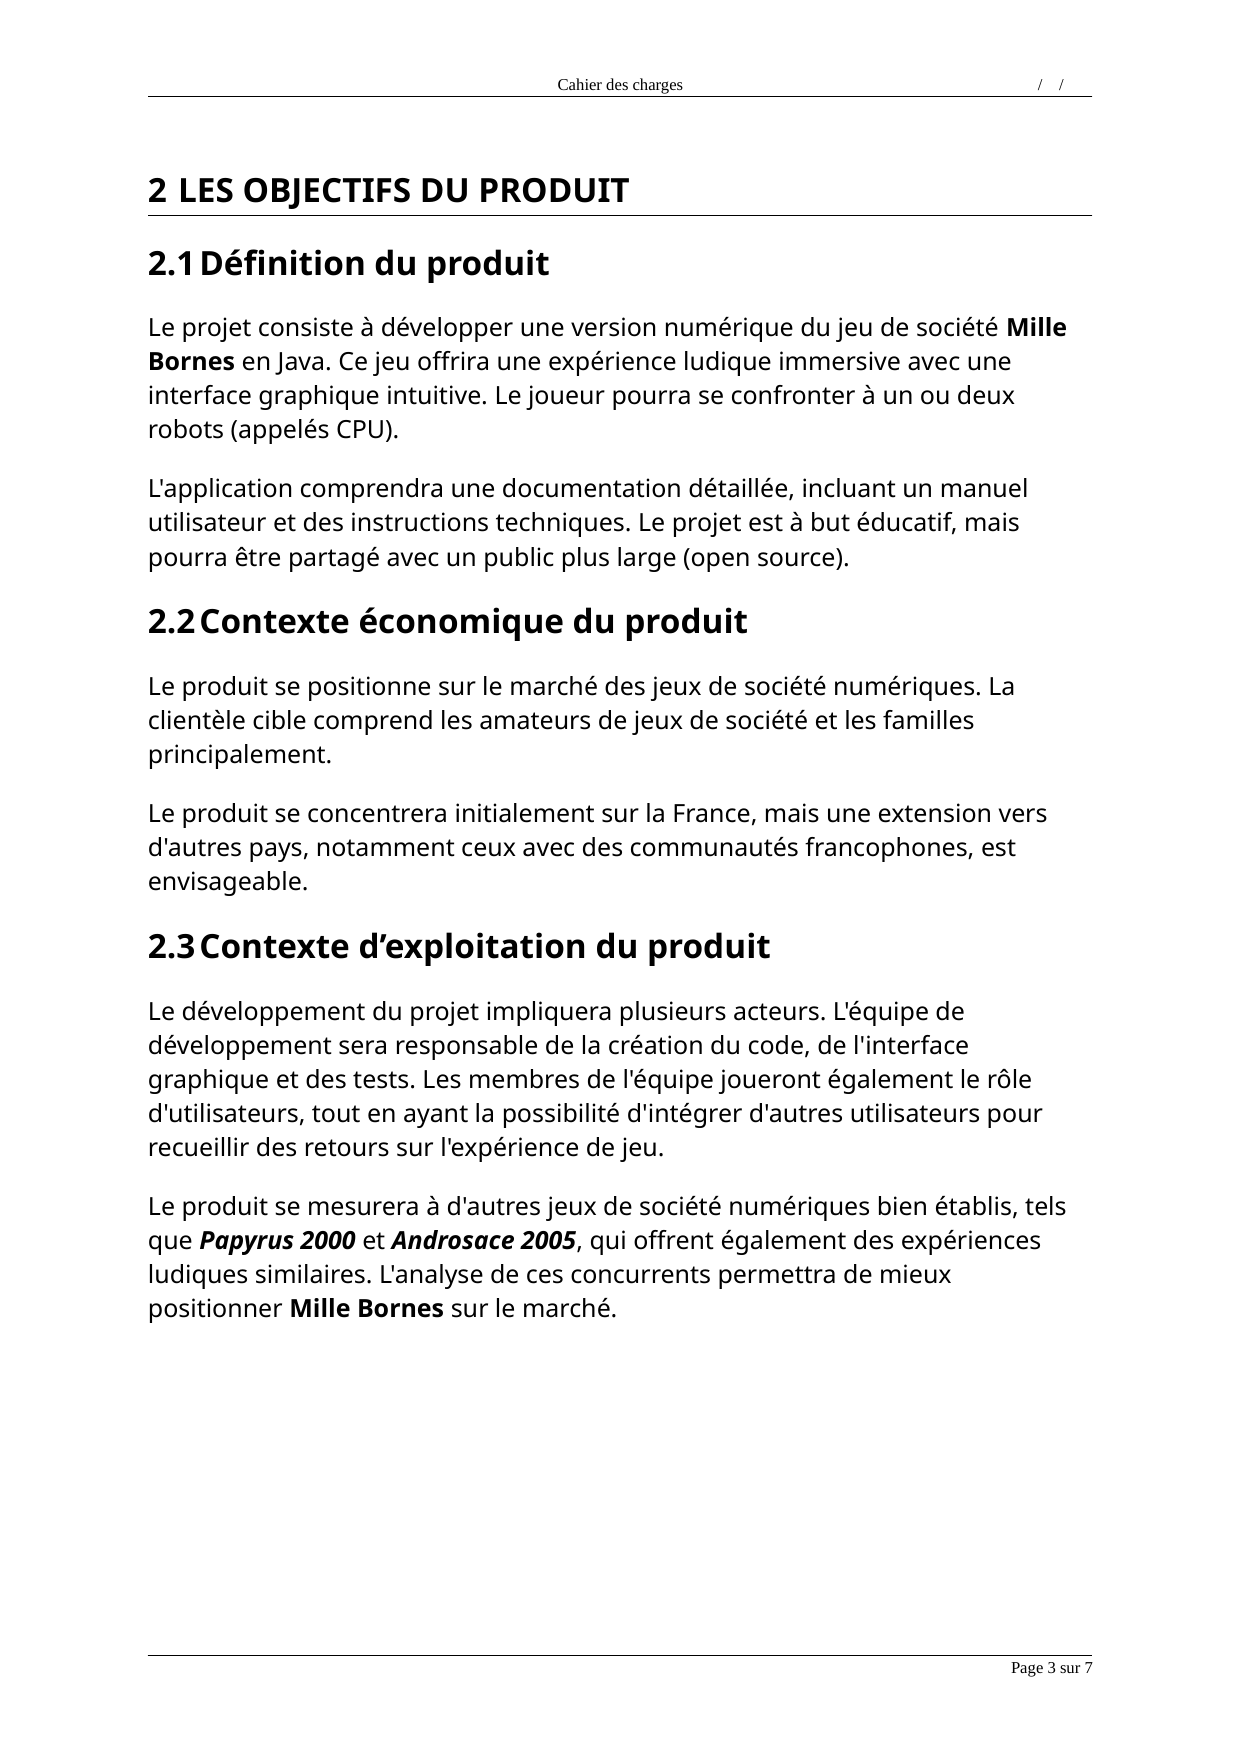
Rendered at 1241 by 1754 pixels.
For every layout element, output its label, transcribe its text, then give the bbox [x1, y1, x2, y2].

text Le produit se concentrera initialement sur la France, mais une extension vers d'autres pays, notamment ceux avec des communautés francophones, est envisageable. [148, 796, 1092, 898]
text Le produit se positionne sur le marché des jeux de société numériques. La clientèle cible comprend les amateurs de jeux de société et les familles principalement. [148, 669, 1092, 771]
text Le développement du projet impliquera plusieurs acteurs. L'équipe de développement sera responsable de la création du code, de l'interface graphique et des tests. Les membres de l'équipe joueront également le rôle d'utilisateurs, tout en ayant la possibilité d'intégrer d'autres utilisateurs pour recueillir des retours sur l'expérience de jeu. [148, 993, 1092, 1164]
text L'application comprendra une documentation détaillée, incluant un manuel utilisateur et des instructions techniques. Le projet est à but éducatif, mais pourra être partagé avec un public plus large (open source). [148, 471, 1092, 573]
text Le projet consiste à développer une version numérique du jeu de société Mille Bornes en Java. Ce jeu offrira une expérience ludique immersive avec une interface graphique intuitive. Le joueur pourra se confronter à un ou deux robots (appelés CPU). [148, 310, 1092, 446]
subtitle Définition du produit [148, 239, 1092, 285]
text Le produit se mesurera à d'autres jeux de société numériques bien établis, tels que Papyrus 2000 et Androsace 2005, qui offrent également des expériences ludiques similaires. L'analyse de ces concurrents permettra de mieux positionner Mille Bornes sur le marché. [148, 1189, 1092, 1325]
subtitle Contexte économique du produit [148, 598, 1092, 644]
subtitle Contexte d’exploitation du produit [148, 923, 1092, 968]
subtitle Les objectifs du produit [148, 167, 1092, 215]
